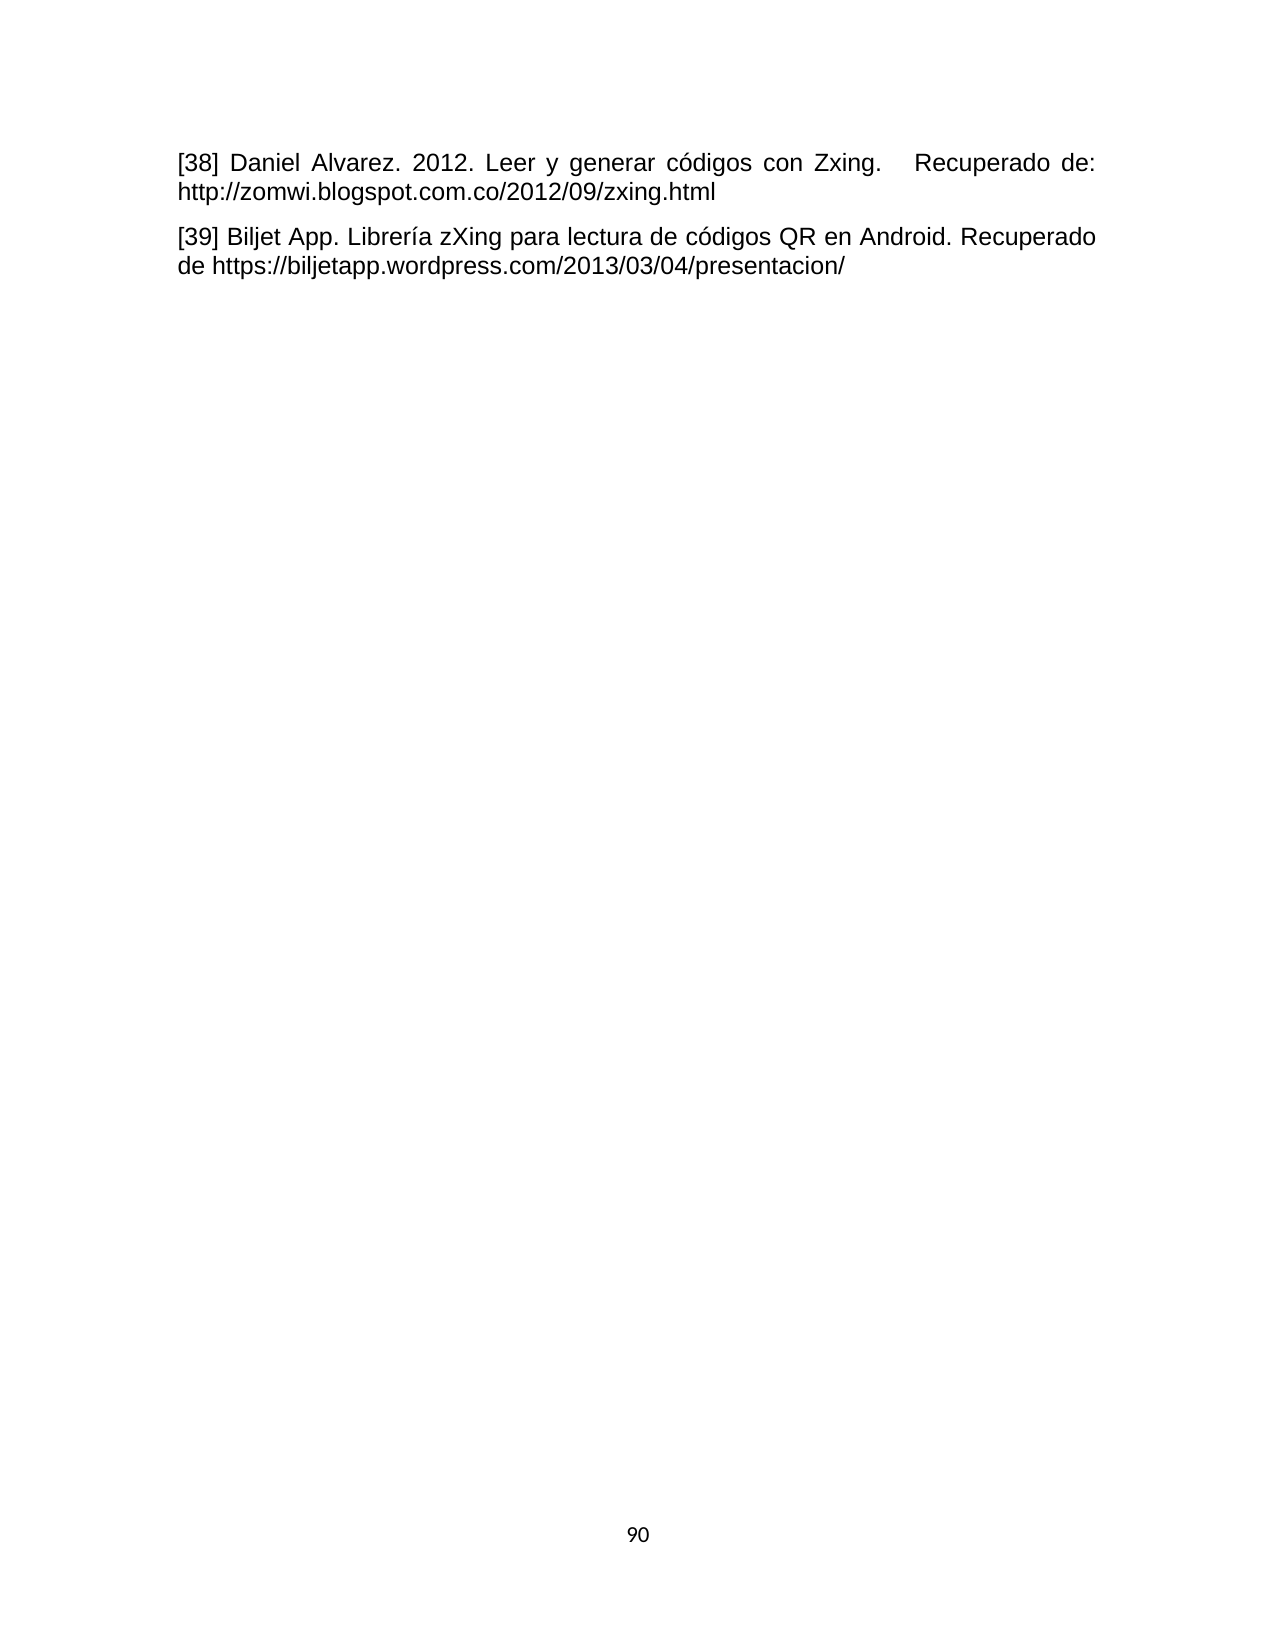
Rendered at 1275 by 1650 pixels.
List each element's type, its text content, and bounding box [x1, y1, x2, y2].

text [38] Daniel Alvarez. 2012. Leer y generar códigos con Zxing. Recuperado de: http://zomwi.blogspot.com.co/2012/09/zxing.html [177, 148, 1098, 205]
text [39] Biljet App. Librería zXing para lectura de códigos QR en Android. Recuperado de https://biljetapp.wordpress.com/2013/03/04/presentacion/ [177, 222, 1098, 279]
